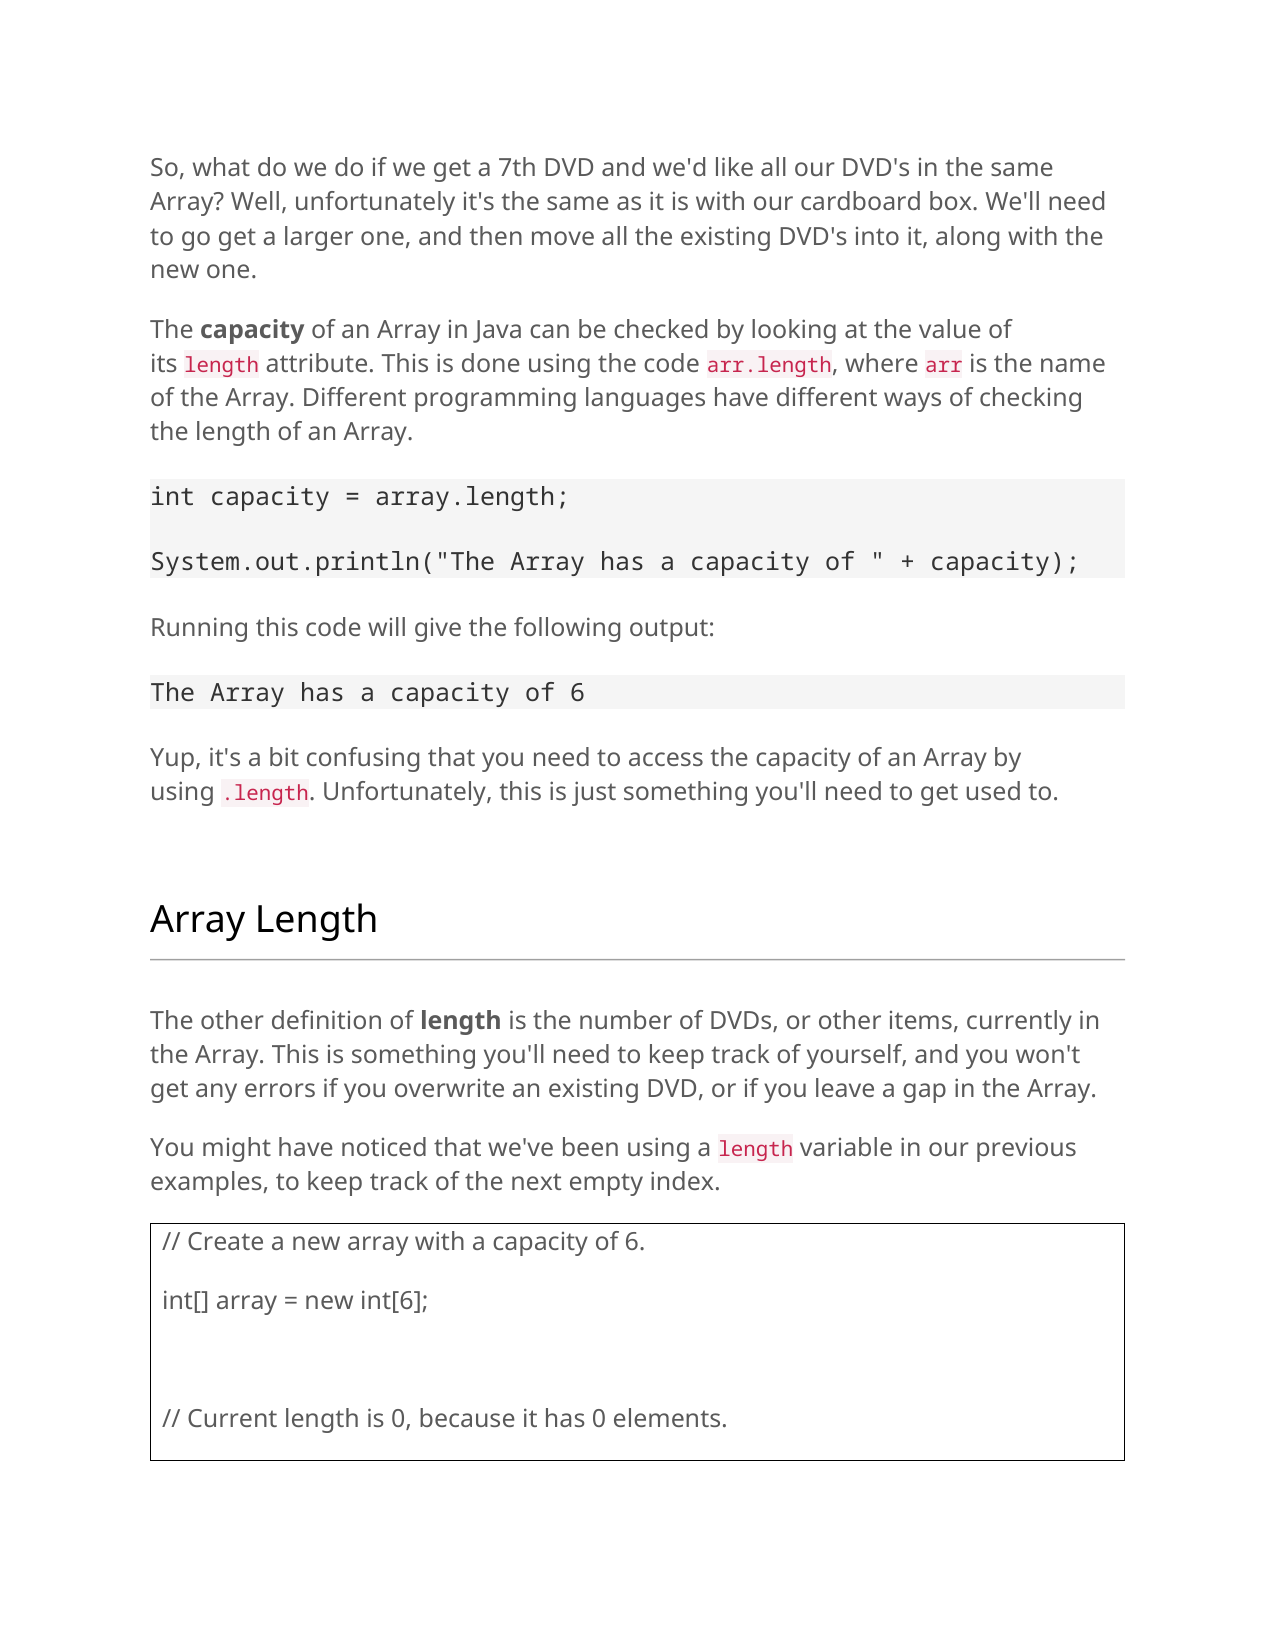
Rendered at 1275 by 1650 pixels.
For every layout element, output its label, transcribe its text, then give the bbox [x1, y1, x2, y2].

text Yup, it's a bit confusing that you need to access the capacity of an Array by using .length. Unfortunately, this is just something you'll need to get used to. [150, 740, 1125, 808]
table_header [151, 1224, 1124, 1460]
text You might have noticed that we've been using a length variable in our previous examples, to keep track of the next empty index. [150, 1130, 1125, 1198]
text The Array has a capacity of 6 [150, 675, 1125, 709]
text System.out.println("The Array has a capacity of " + capacity); [150, 544, 1125, 578]
text So, what do we do if we get a 7th DVD and we'd like all our DVD's in the same Array? Well, unfortunately it's the same as it is with our cardboard box. We'll need to go get a larger one, and then move all the existing DVD's into it, along with the new one. [150, 150, 1125, 286]
text int capacity = array.length; [150, 479, 1125, 513]
text The capacity of an Array in Java can be checked by looking at the value of its length attribute. This is done using the code arr.length, where arr is the name of the Array. Different programming languages have different ways of checking the length of an Array. [150, 311, 1125, 447]
text Array Length [150, 892, 1125, 943]
text The other definition of length is the number of DVDs, or other items, currently in the Array. This is something you'll need to keep track of yourself, and you won't get any errors if you overwrite an existing DVD, or if you leave a gap in the Array. [150, 1002, 1125, 1105]
text Running this code will give the following output: [150, 609, 1125, 643]
